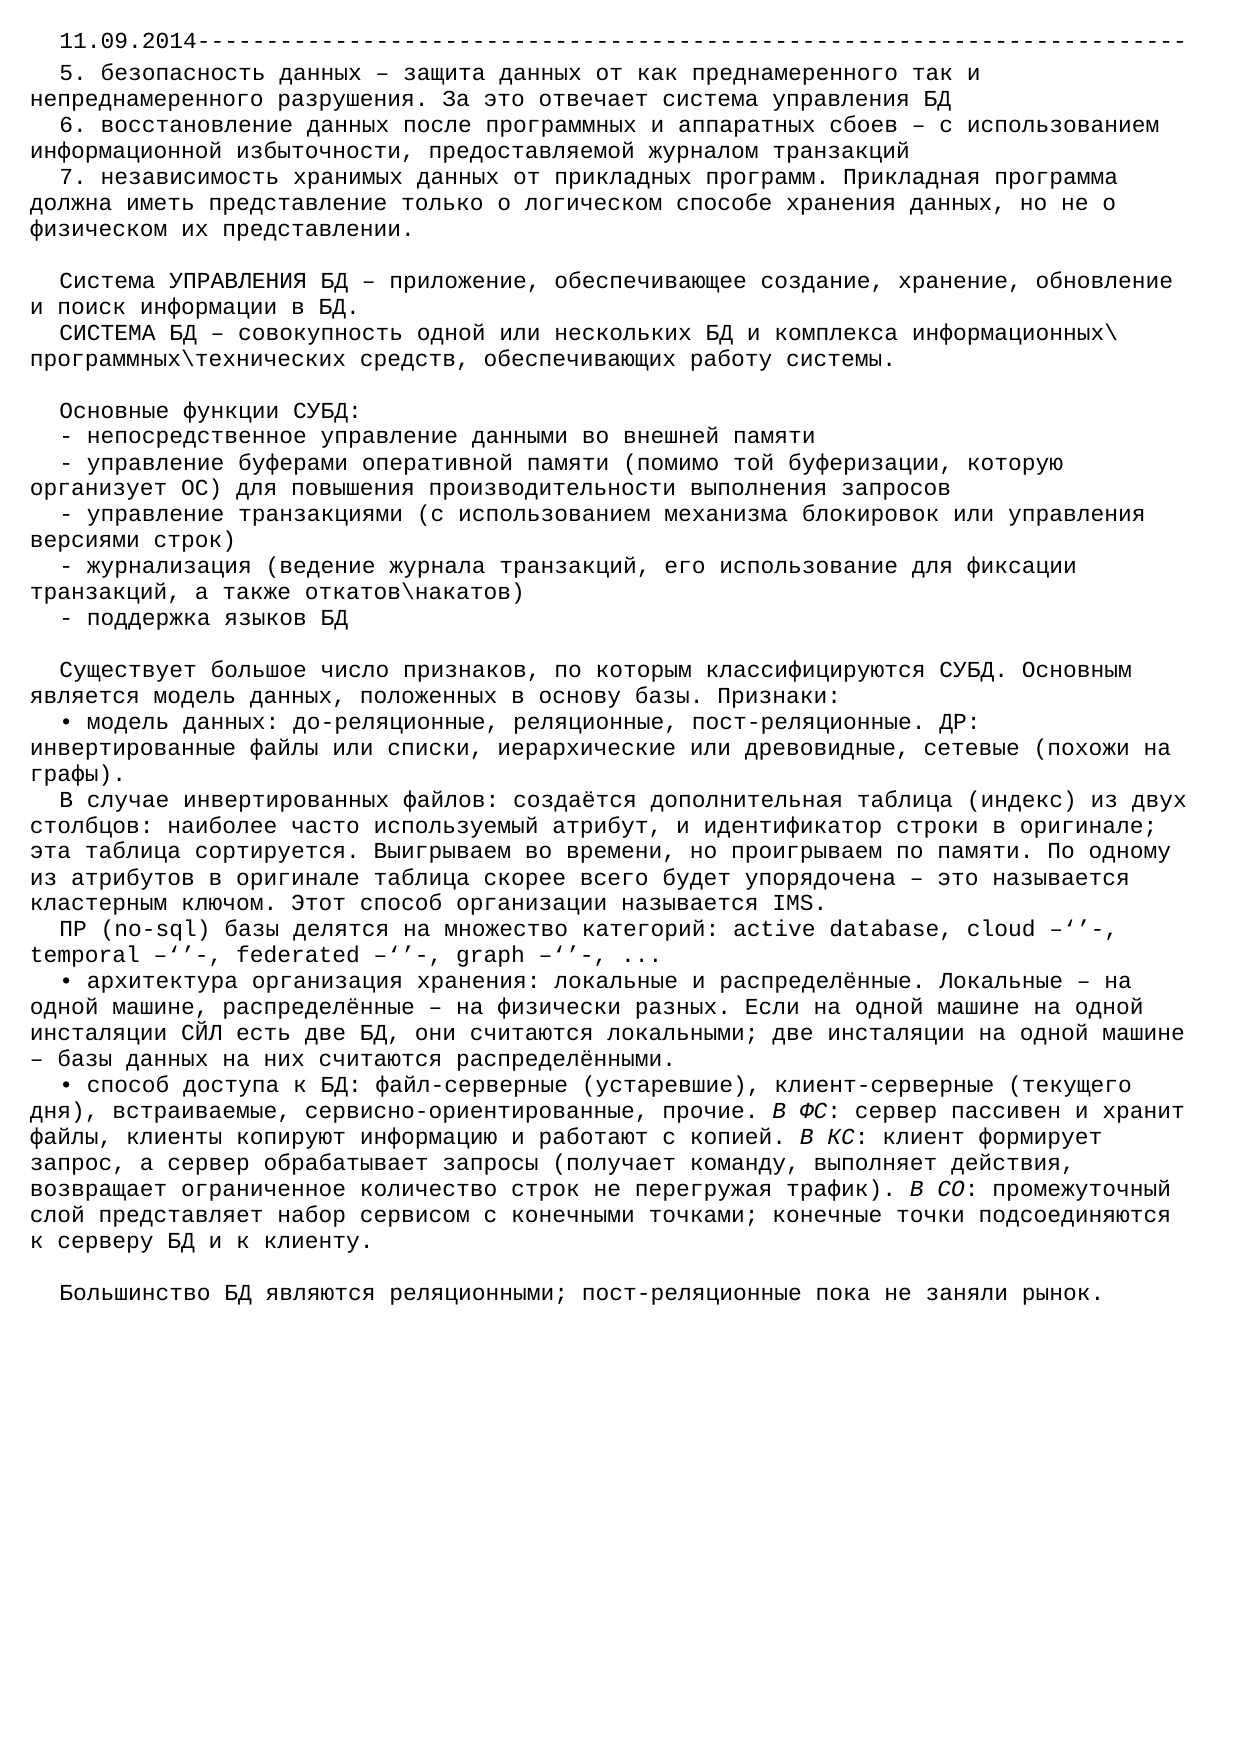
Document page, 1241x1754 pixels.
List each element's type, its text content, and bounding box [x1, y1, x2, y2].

text СИСТЕМА БД – совокупность одной или нескольких БД и комплекса информационных\программных\технических средств, обеспечивающих работу системы. [29, 321, 1196, 373]
text Большинство БД являются реляционными; пост-реляционные пока не заняли рынок. [29, 1281, 1196, 1307]
text - поддержка языков БД [29, 606, 1196, 632]
text Существует большое число признаков, по которым классифицируются СУБД. Основным является модель данных, положенных в основу базы. Признаки: [29, 658, 1196, 710]
text 6. восстановление данных после программных и аппаратных сбоев – с использованием информационной избыточности, предоставляемой журналом транзакций [29, 114, 1196, 166]
text - управление транзакциями (с использованием механизма блокировок или управления версиями строк) [29, 503, 1196, 554]
text 11.09.2014------------------------------------------------------------------------ [29, 29, 1196, 56]
text - непосредственное управление данными во внешней памяти [29, 425, 1196, 451]
text Основные функции СУБД: [29, 399, 1196, 425]
text • способ доступа к БД: файл-серверные (устаревшие), клиент-серверные (текущего дня), встраиваемые, сервисно-ориентированные, прочие. В ФС: сервер пассивен и хранит файлы, клиенты копируют информацию и работают с копией. В КС: клиент формирует запрос, а сервер обрабатывает запросы (получает команду, выполняет действия, возвращает ограниченное количество строк не перегружая трафик). В СО: промежуточный слой представляет набор сервисом с конечными точками; конечные точки подсоединяются к серверу БД и к клиенту. [29, 1073, 1196, 1255]
text - управление буферами оперативной памяти (помимо той буферизации, которую организует ОС) для повышения производительности выполнения запросов [29, 451, 1196, 503]
text 5. безопасность данных – защита данных от как преднамеренного так и непреднамеренного разрушения. За это отвечает система управления БД [29, 62, 1196, 114]
text - журнализация (ведение журнала транзакций, его использование для фиксации транзакций, а также откатов\накатов) [29, 554, 1196, 606]
text ПР (no-sql) базы делятся на множество категорий: active database, cloud –‘’-, temporal –‘’-, federated –‘’-, graph –‘’-, ... [29, 918, 1196, 969]
text В случае инвертированных файлов: создаётся дополнительная таблица (индекс) из двух столбцов: наиболее часто используемый атрибут, и идентификатор строки в оригинале; эта таблица сортируется. Выигрываем во времени, но проигрываем по памяти. По одному из атрибутов в оригинале таблица скорее всего будет упорядочена – это называется кластерным ключом. Этот способ организации называется IMS. [29, 788, 1196, 918]
text • архитектура организация хранения: локальные и распределённые. Локальные – на одной машине, распределённые – на физически разных. Если на одной машине на одной инсталяции СЙЛ есть две БД, они считаются локальными; две инсталяции на одной машине – базы данных на них считаются распределёнными. [29, 969, 1196, 1073]
text Система УПРАВЛЕНИЯ БД – приложение, обеспечивающее создание, хранение, обновление и поиск информации в БД. [29, 269, 1196, 321]
text 7. независимость хранимых данных от прикладных программ. Прикладная программа должна иметь представление только о логическом способе хранения данных, но не о физическом их представлении. [29, 166, 1196, 243]
text • модель данных: до-реляционные, реляционные, пост-реляционные. ДР: инвертированные файлы или списки, иерархические или древовидные, сетевые (похожи на графы). [29, 710, 1196, 788]
